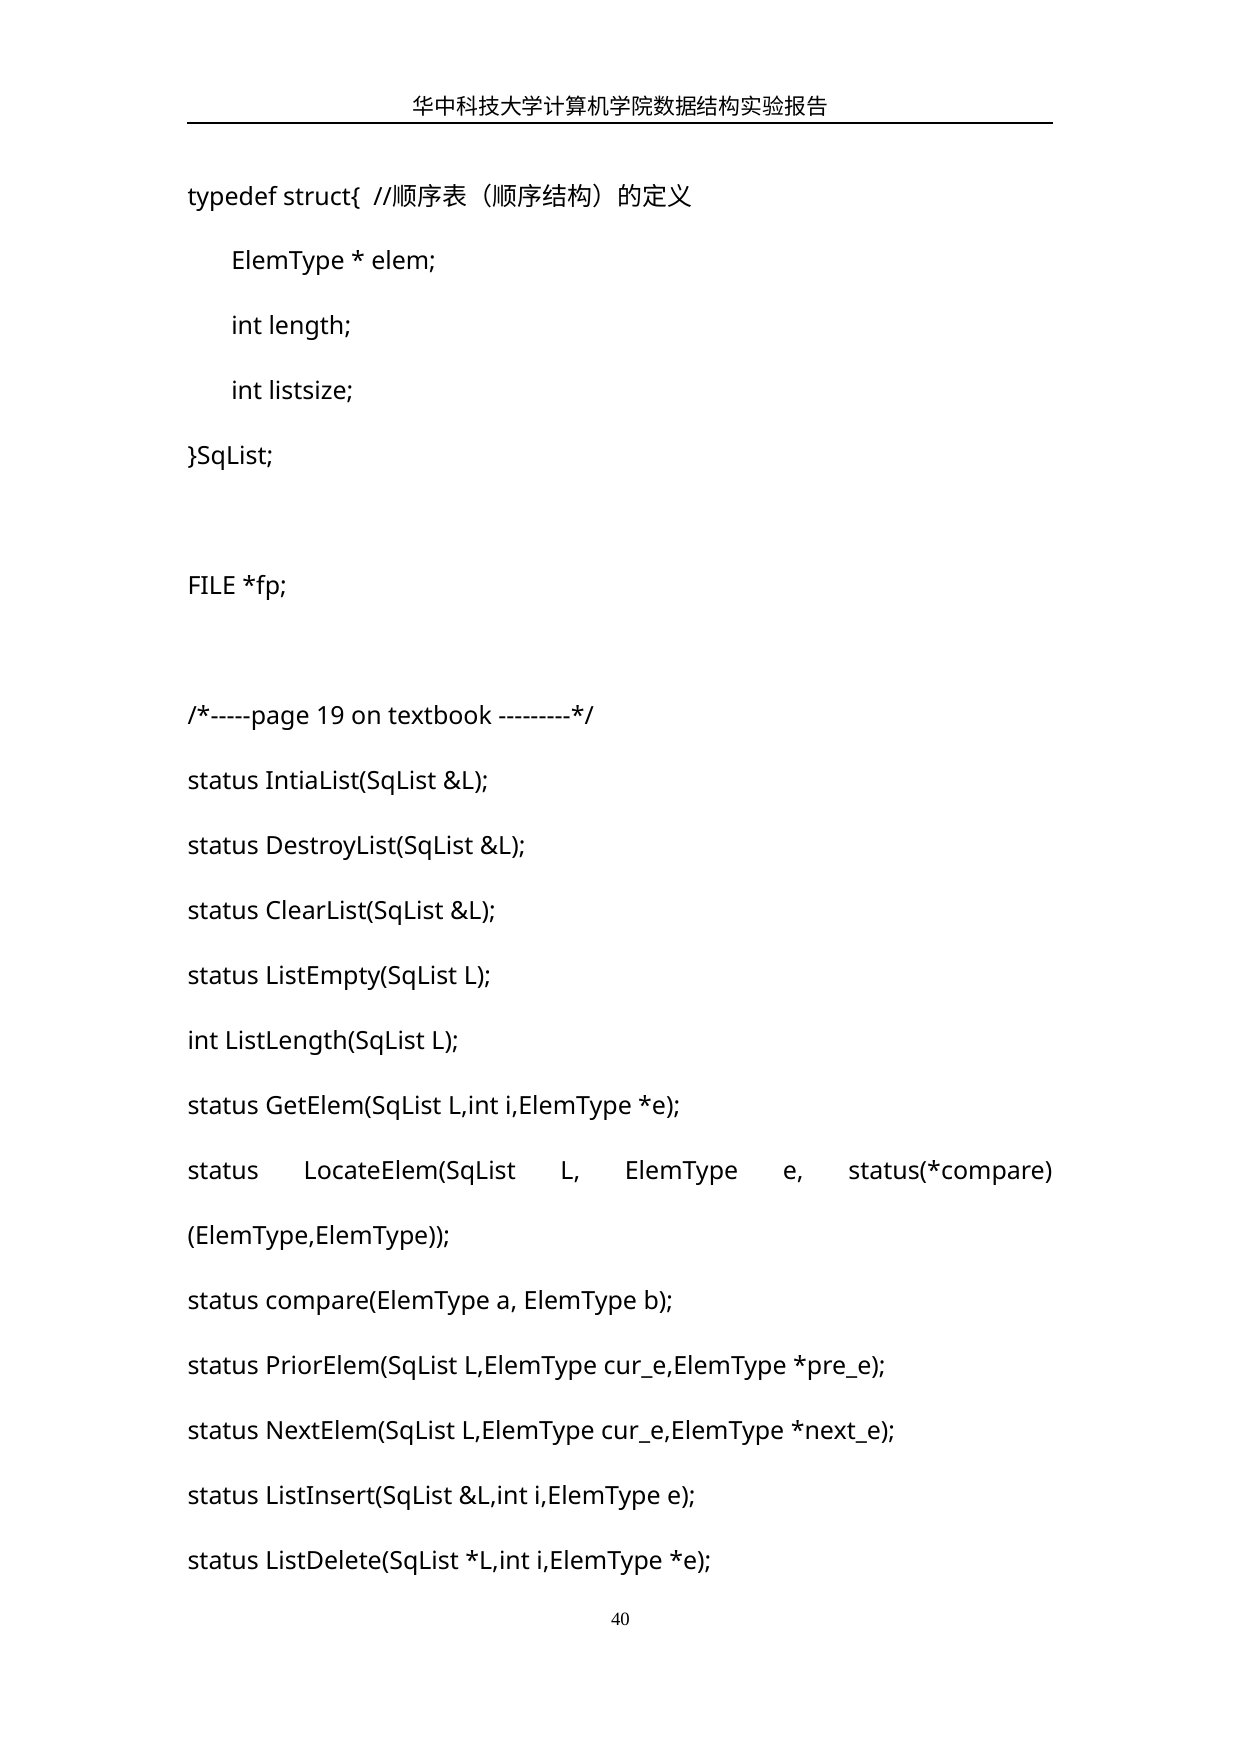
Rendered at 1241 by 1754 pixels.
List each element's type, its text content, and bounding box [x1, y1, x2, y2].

text status GetElem(SqList L,int i,ElemType *e); [187, 1072, 1053, 1137]
text int length; [187, 292, 1053, 357]
text int ListLength(SqList L); [187, 1007, 1053, 1072]
text }SqList; [187, 422, 1053, 487]
text status DestroyList(SqList &L); [187, 812, 1053, 877]
text status IntiaList(SqList &L); [187, 747, 1053, 812]
text status ListEmpty(SqList L); [187, 942, 1053, 1007]
text FILE *fp; [187, 552, 1053, 617]
text status LocateElem(SqList L, ElemType e, status(*compare)(ElemType,ElemType)); [187, 1137, 1053, 1267]
text status compare(ElemType a, ElemType b); [187, 1267, 1053, 1332]
text /*-----page 19 on textbook ---------*/ [187, 682, 1053, 747]
text typedef struct{ //顺序表（顺序结构）的定义 [187, 162, 1053, 227]
text status NextElem(SqList L,ElemType cur_e,ElemType *next_e); [187, 1397, 1053, 1462]
text int listsize; [187, 357, 1053, 422]
text status ListInsert(SqList &L,int i,ElemType e); [187, 1462, 1053, 1527]
text status ClearList(SqList &L); [187, 877, 1053, 942]
text status PriorElem(SqList L,ElemType cur_e,ElemType *pre_e); [187, 1332, 1053, 1397]
text status ListDelete(SqList *L,int i,ElemType *e); [187, 1527, 1053, 1592]
text ElemType * elem; [187, 227, 1053, 292]
